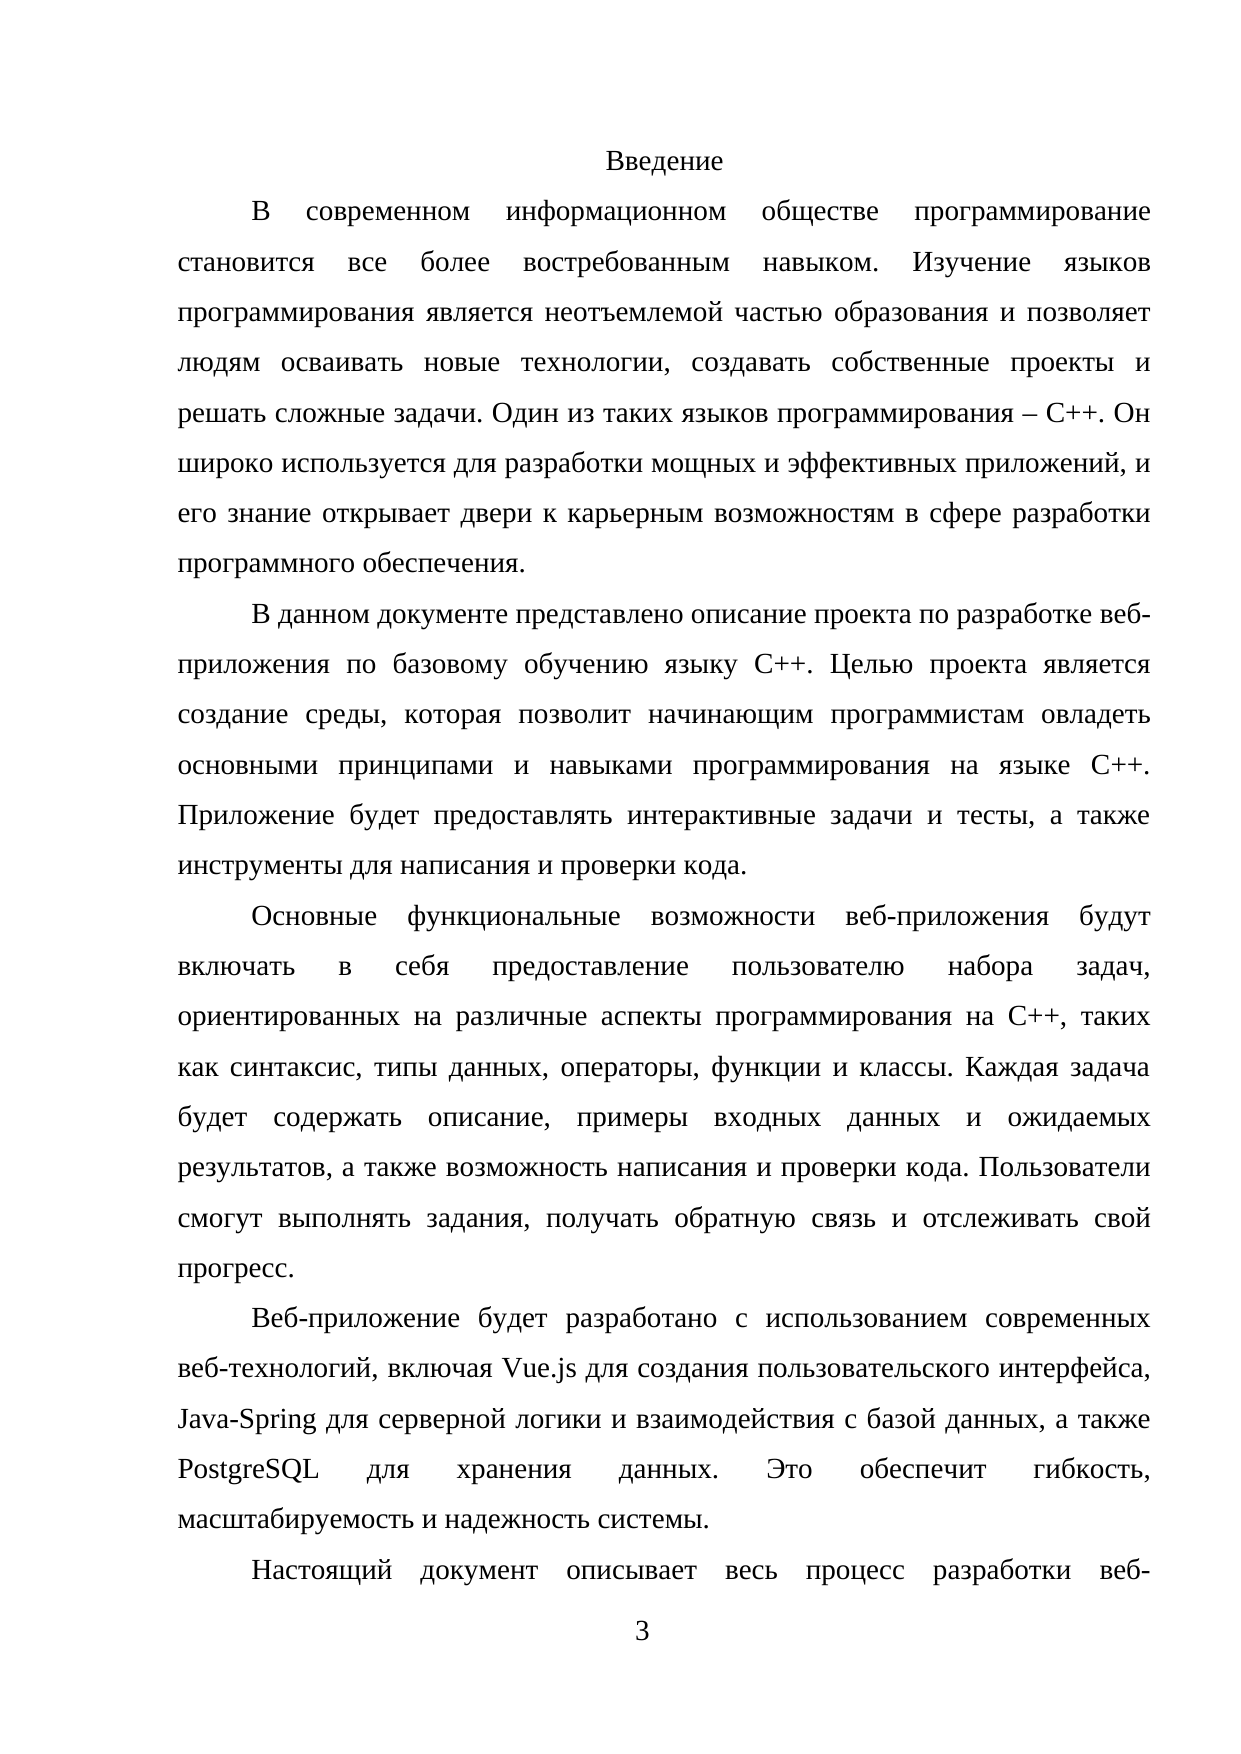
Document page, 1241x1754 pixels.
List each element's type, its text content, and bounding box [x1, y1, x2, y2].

text В данном документе представлено описание проекта по разработке веб-приложения по базовому обучению языку C++. Целью проекта является создание среды, которая позволит начинающим программистам овладеть основными принципами и навыками программирования на языке C++. Приложение будет предоставлять интерактивные задачи и тесты, а также инструменты для написания и проверки кода. [177, 596, 1152, 881]
subtitle Введение [177, 143, 1152, 177]
text В современном информационном обществе программирование становится все более востребованным навыком. Изучение языков программирования является неотъемлемой частью образования и позволяет людям осваивать новые технологии, создавать собственные проекты и решать сложные задачи. Один из таких языков программирования – C++. Он широко используется для разработки мощных и эффективных приложений, и его знание открывает двери к карьерным возможностям в сфере разработки программного обеспечения. [177, 193, 1152, 579]
text Основные функциональные возможности веб-приложения будут включать в себя предоставление пользователю набора задач, ориентированных на различные аспекты программирования на C++, таких как синтаксис, типы данных, операторы, функции и классы. Каждая задача будет содержать описание, примеры входных данных и ожидаемых результатов, а также возможность написания и проверки кода. Пользователи смогут выполнять задания, получать обратную связь и отслеживать свой прогресс. [177, 898, 1152, 1283]
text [177, 1552, 1152, 1585]
text Веб-приложение будет разработано с использованием современных веб-технологий, включая Vue.js для создания пользовательского интерфейса, Java-Spring для серверной логики и взаимодействия с базой данных, а также PostgreSQL для хранения данных. Это обеспечит гибкость, масштабируемость и надежность системы. [177, 1300, 1152, 1535]
